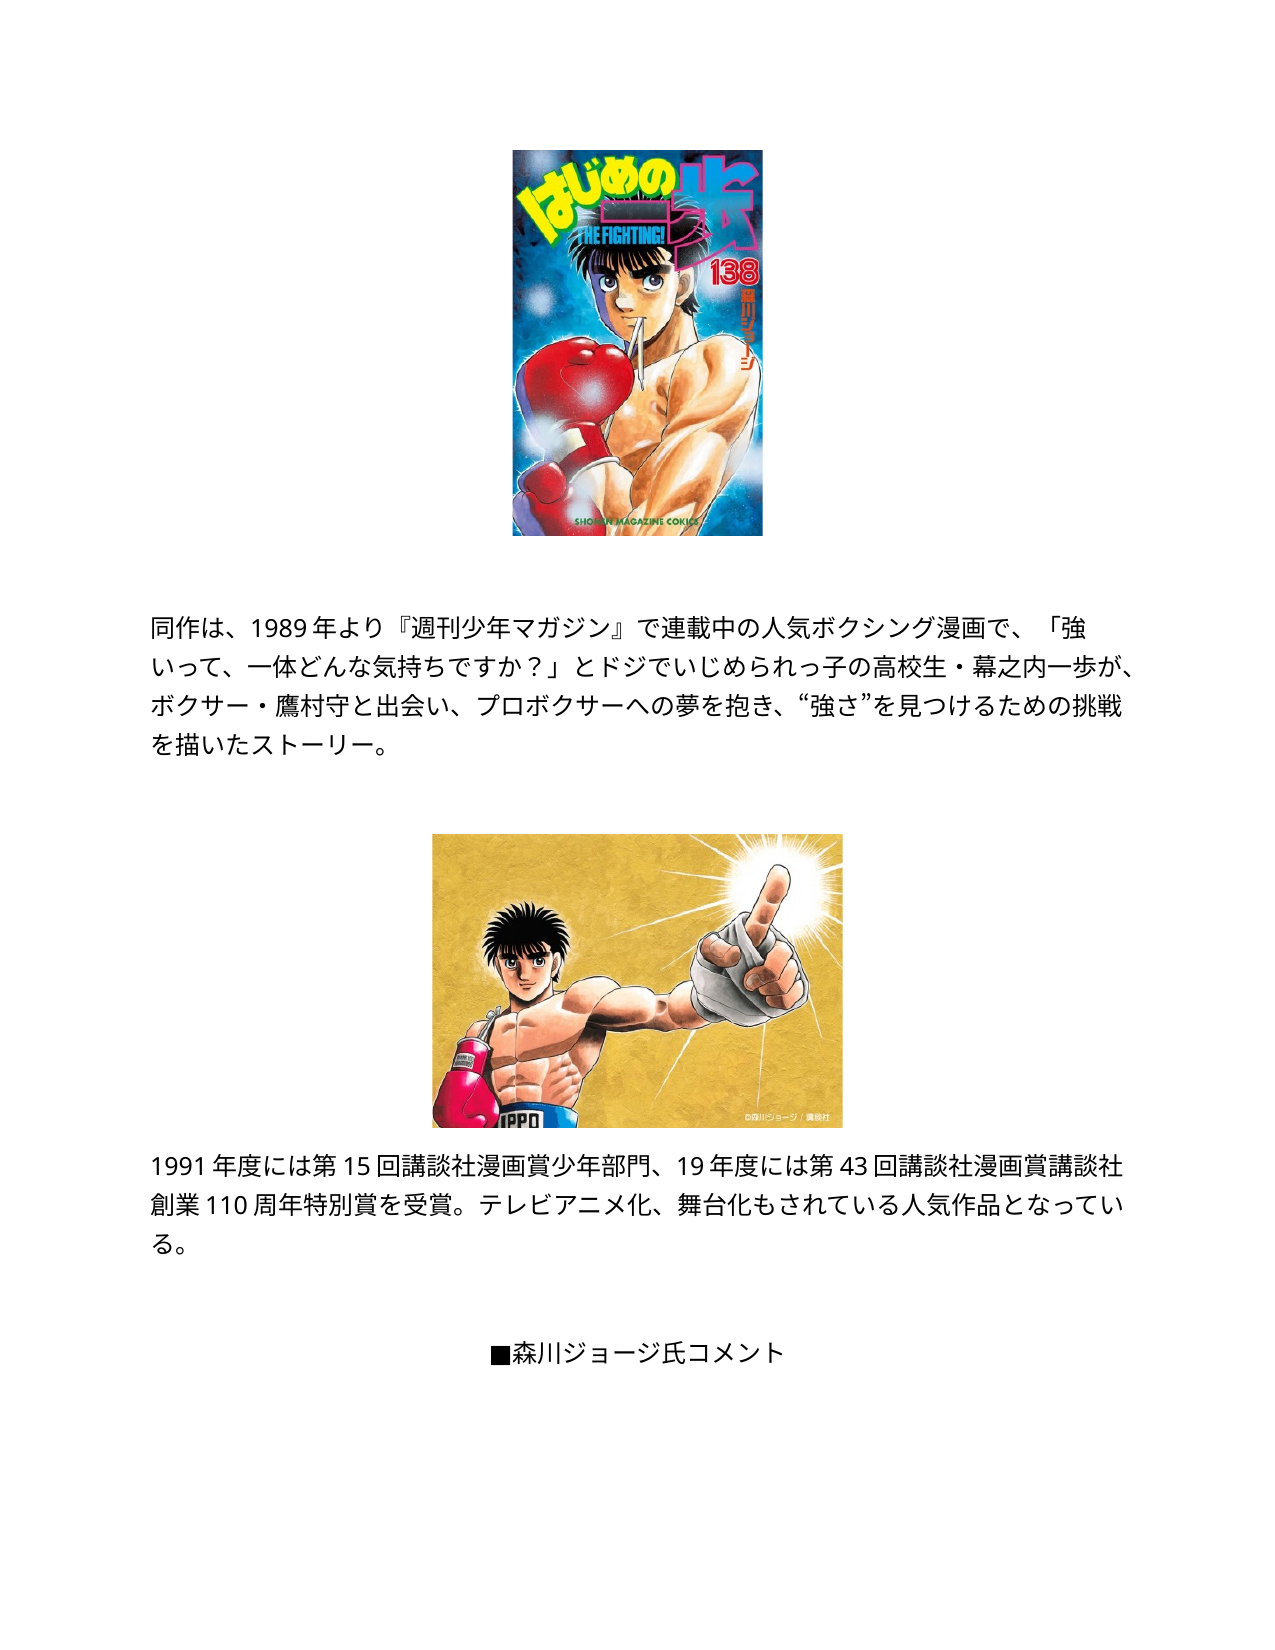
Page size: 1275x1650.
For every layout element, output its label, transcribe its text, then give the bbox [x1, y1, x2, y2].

picture [512, 150, 763, 536]
picture [432, 834, 843, 1128]
picture [639, 150, 648, 156]
picture [612, 150, 630, 156]
picture [729, 522, 736, 528]
text ■森川ジョージ氏コメント [150, 1334, 1125, 1370]
picture [558, 309, 564, 316]
text 同作は、1989年より『週刊少年マガジン』で連載中の人気ボクシング漫画で、「強いって、一体どんな気持ちですか？」とドジでいじめられっ子の高校生・幕之内一歩が、ボクサー・鷹村守と出会い、プロボクサーへの夢を抱き、“強さ”を見つけるための挑戦を描いたストーリー。 [150, 608, 1125, 761]
text 1991年度には第15回講談社漫画賞少年部門、19年度には第43回講談社漫画賞講談社創業110周年特別賞を受賞。テレビアニメ化、舞台化もされている人気作品となっている。 [150, 1147, 1125, 1261]
picture [587, 150, 595, 155]
